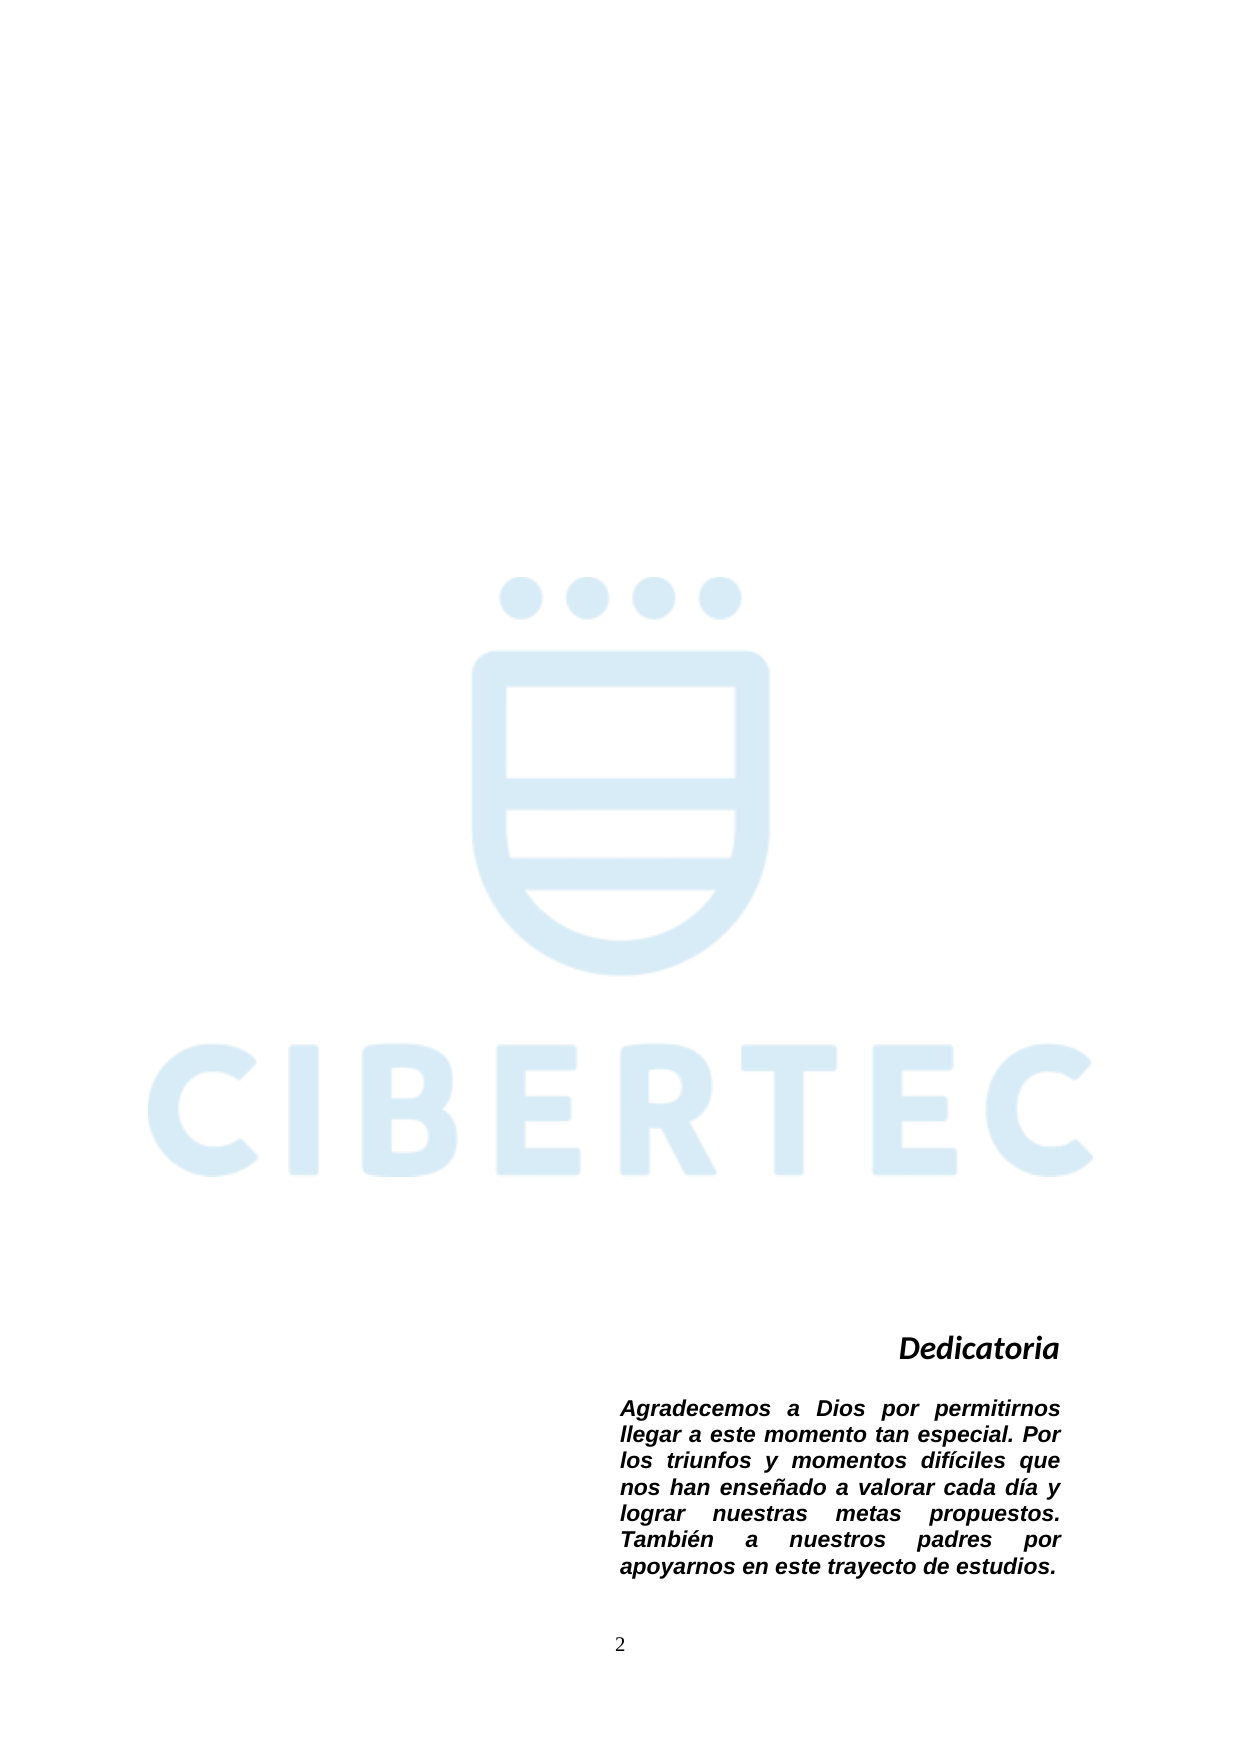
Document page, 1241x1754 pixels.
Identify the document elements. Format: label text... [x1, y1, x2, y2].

text Agradecemos a Dios por permitirnos llegar a este momento tan especial. Por los triunfos y momentos difíciles que nos han enseñado a valorar cada día y lograr nuestras metas propuestos. También a nuestros padres por apoyarnos en este trayecto de estudios. [620, 1394, 1063, 1579]
subtitle Dedicatoria [177, 1327, 1063, 1368]
